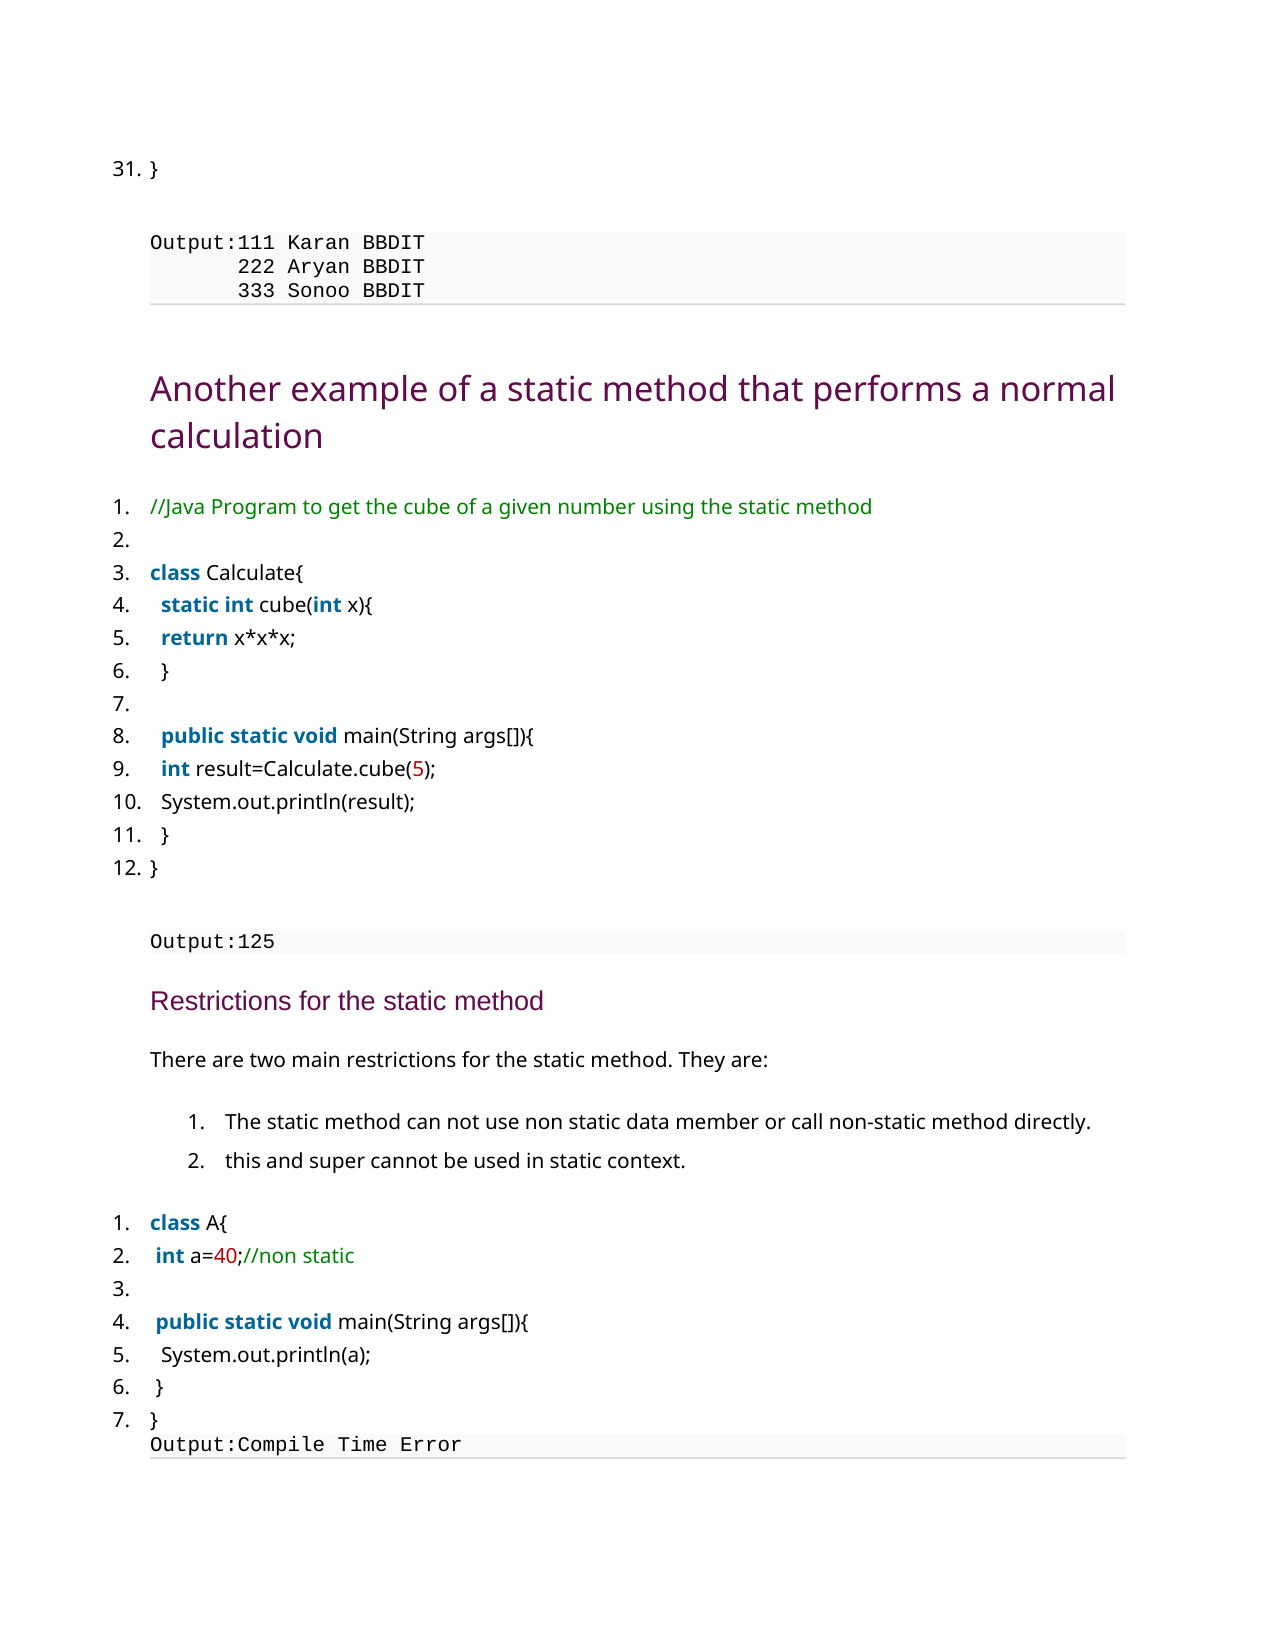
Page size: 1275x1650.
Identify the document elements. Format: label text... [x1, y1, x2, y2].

list public static void main(String args[]){ [112, 1302, 1125, 1335]
list } [112, 1368, 1125, 1401]
text Output:111 Karan BBDIT [150, 232, 1125, 256]
list } [112, 1401, 1125, 1434]
list class A{ [112, 1204, 1125, 1237]
list public static void main(String args[]){ [112, 717, 1125, 750]
text Output:125 [150, 931, 1125, 954]
list } [112, 150, 1125, 183]
list } [112, 816, 1125, 848]
text There are two main restrictions for the static method. They are: [150, 1045, 1125, 1074]
list int a=40;//non static [112, 1237, 1125, 1270]
text 222 Aryan BBDIT [150, 256, 1125, 280]
list this and super cannot be used in static context. [187, 1142, 1125, 1175]
text Output:Compile Time Error [150, 1434, 1125, 1457]
subtitle Restrictions for the static method [150, 984, 1125, 1016]
list //Java Program to get the cube of a given number using the static method [112, 488, 1125, 520]
list static int cube(int x){ [112, 586, 1125, 619]
subtitle Another example of a static method that performs a normal calculation [150, 365, 1125, 458]
list class Calculate{ [112, 553, 1125, 586]
list int result=Calculate.cube(5); [112, 750, 1125, 783]
list return x*x*x; [112, 619, 1125, 652]
list } [112, 848, 1125, 881]
list The static method can not use non static data member or call non-static method directly. [187, 1103, 1125, 1136]
list } [112, 652, 1125, 684]
list System.out.println(a); [112, 1335, 1125, 1368]
text 333 Sonoo BBDIT [150, 280, 1125, 303]
list System.out.println(result); [112, 783, 1125, 816]
